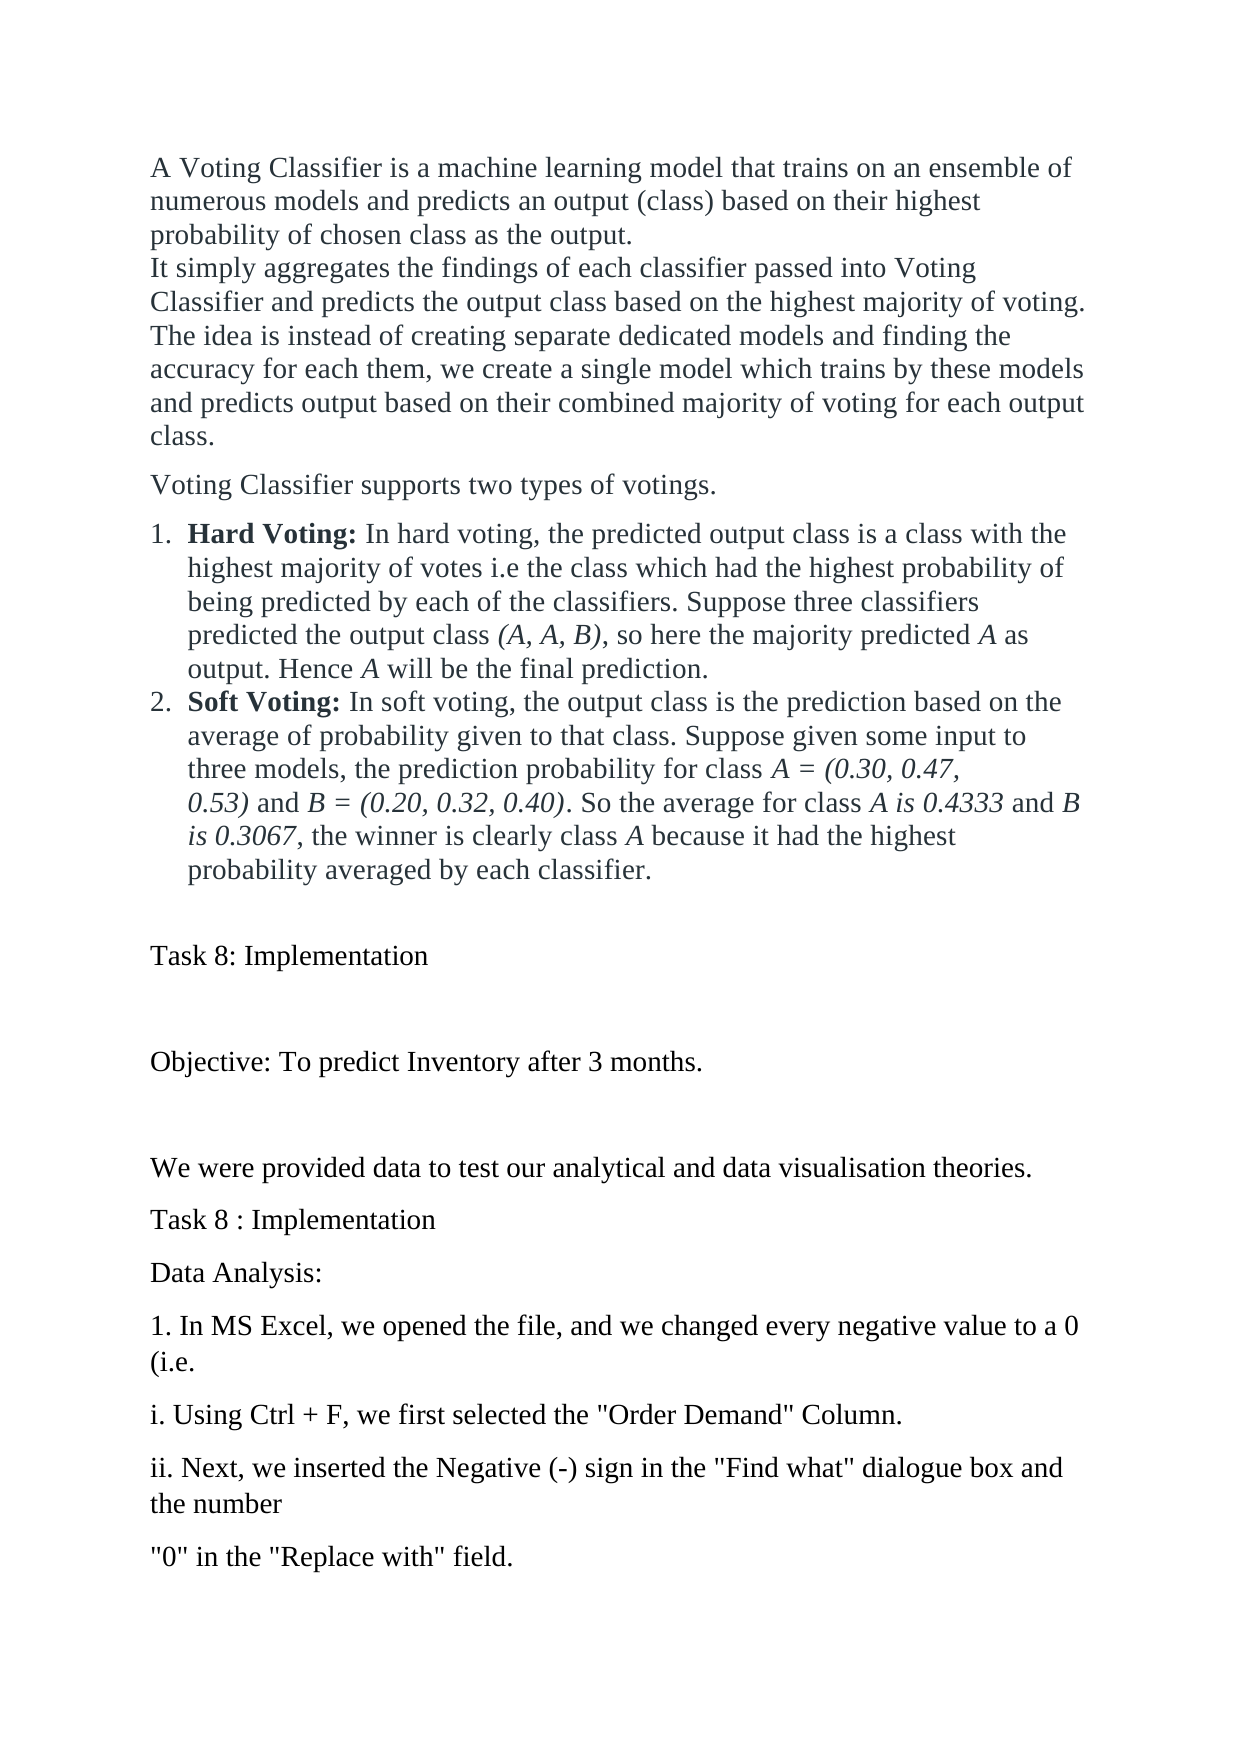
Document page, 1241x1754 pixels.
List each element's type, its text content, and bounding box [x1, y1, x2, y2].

text i. Using Ctrl + F, we first selected the "Order Demand" Column. [150, 1397, 1090, 1431]
text Task 8: Implementation [150, 938, 1090, 972]
text Data Analysis: [150, 1255, 1090, 1289]
list Soft Voting: In soft voting, the output class is the prediction based on the average of probability given to that class. Suppose given some input to three models, the prediction probability for class A = (0.30, 0.47, 0.53) and B = (0.20, 0.32, 0.40). So the average for class A is 0.4333 and B is 0.3067, the winner is clearly class A because it had the highest probability averaged by each classifier. [150, 684, 1090, 886]
list Hard Voting: In hard voting, the predicted output class is a class with the highest majority of votes i.e the class which had the highest probability of being predicted by each of the classifiers. Suppose three classifiers predicted the output class (A, A, B), so here the majority predicted A as output. Hence A will be the final prediction. [150, 517, 1090, 684]
text Task 8 : Implementation [150, 1202, 1090, 1236]
text "0" in the "Replace with" field. [150, 1539, 1090, 1572]
text ii. Next, we inserted the Negative (-) sign in the "Find what" dialogue box and the number [150, 1450, 1090, 1519]
text Objective: To predict Inventory after 3 months. [150, 1044, 1090, 1078]
text We were provided data to test our analytical and data visualisation theories. [150, 1150, 1090, 1183]
text 1. In MS Excel, we opened the file, and we changed every negative value to a 0 (i.e. [150, 1308, 1090, 1378]
text Voting Classifier supports two types of votings. [150, 467, 1090, 501]
text A Voting Classifier is a machine learning model that trains on an ensemble of numerous models and predicts an output (class) based on their highest probability of chosen class as the output. It simply aggregates the findings of each classifier passed into Voting Classifier and predicts the output class based on the highest majority of voting. The idea is instead of creating separate dedicated models and finding the accuracy for each them, we create a single model which trains by these models and predicts output based on their combined majority of voting for each output class. [150, 150, 1090, 452]
